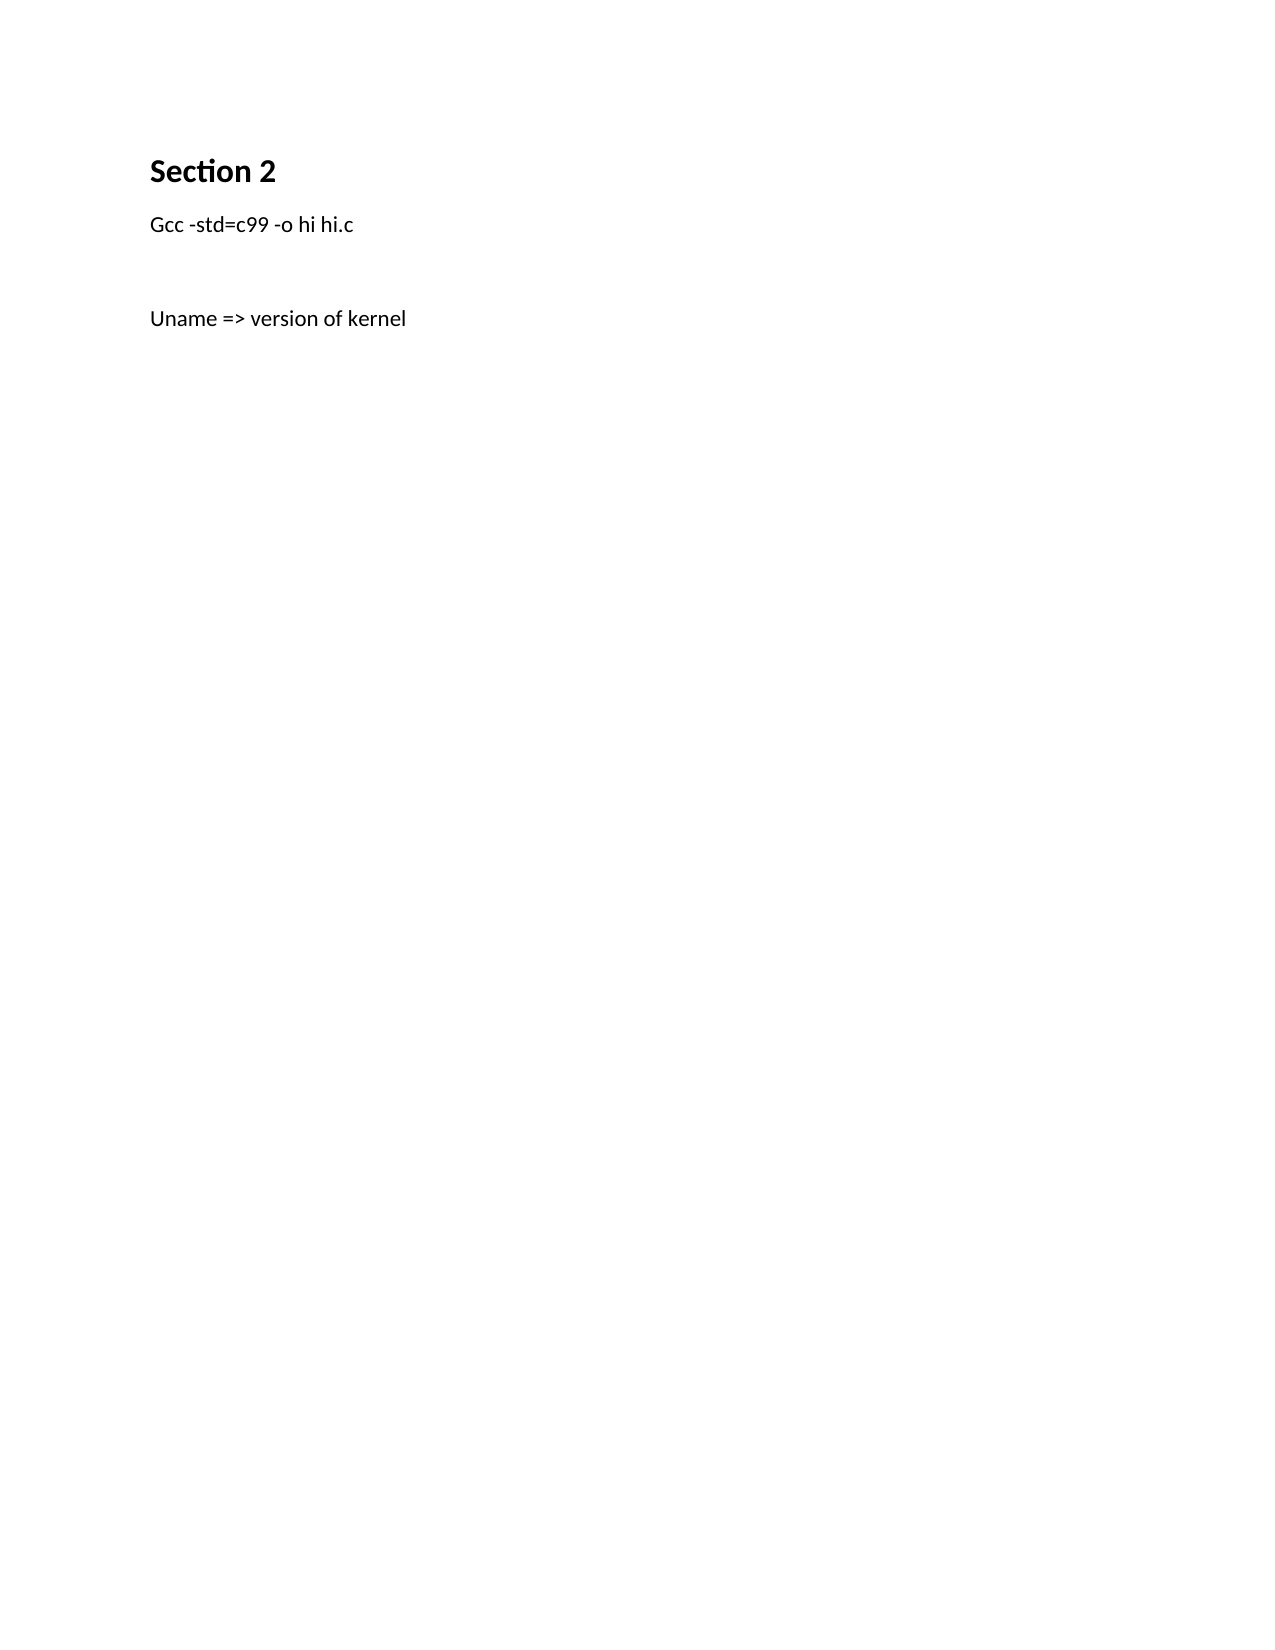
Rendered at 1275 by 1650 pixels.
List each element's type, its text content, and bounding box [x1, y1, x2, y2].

text Gcc -std=c99 -o hi hi.c [150, 211, 1125, 239]
text Uname => version of kernel [150, 304, 1125, 332]
text Section 2 [150, 150, 1125, 191]
